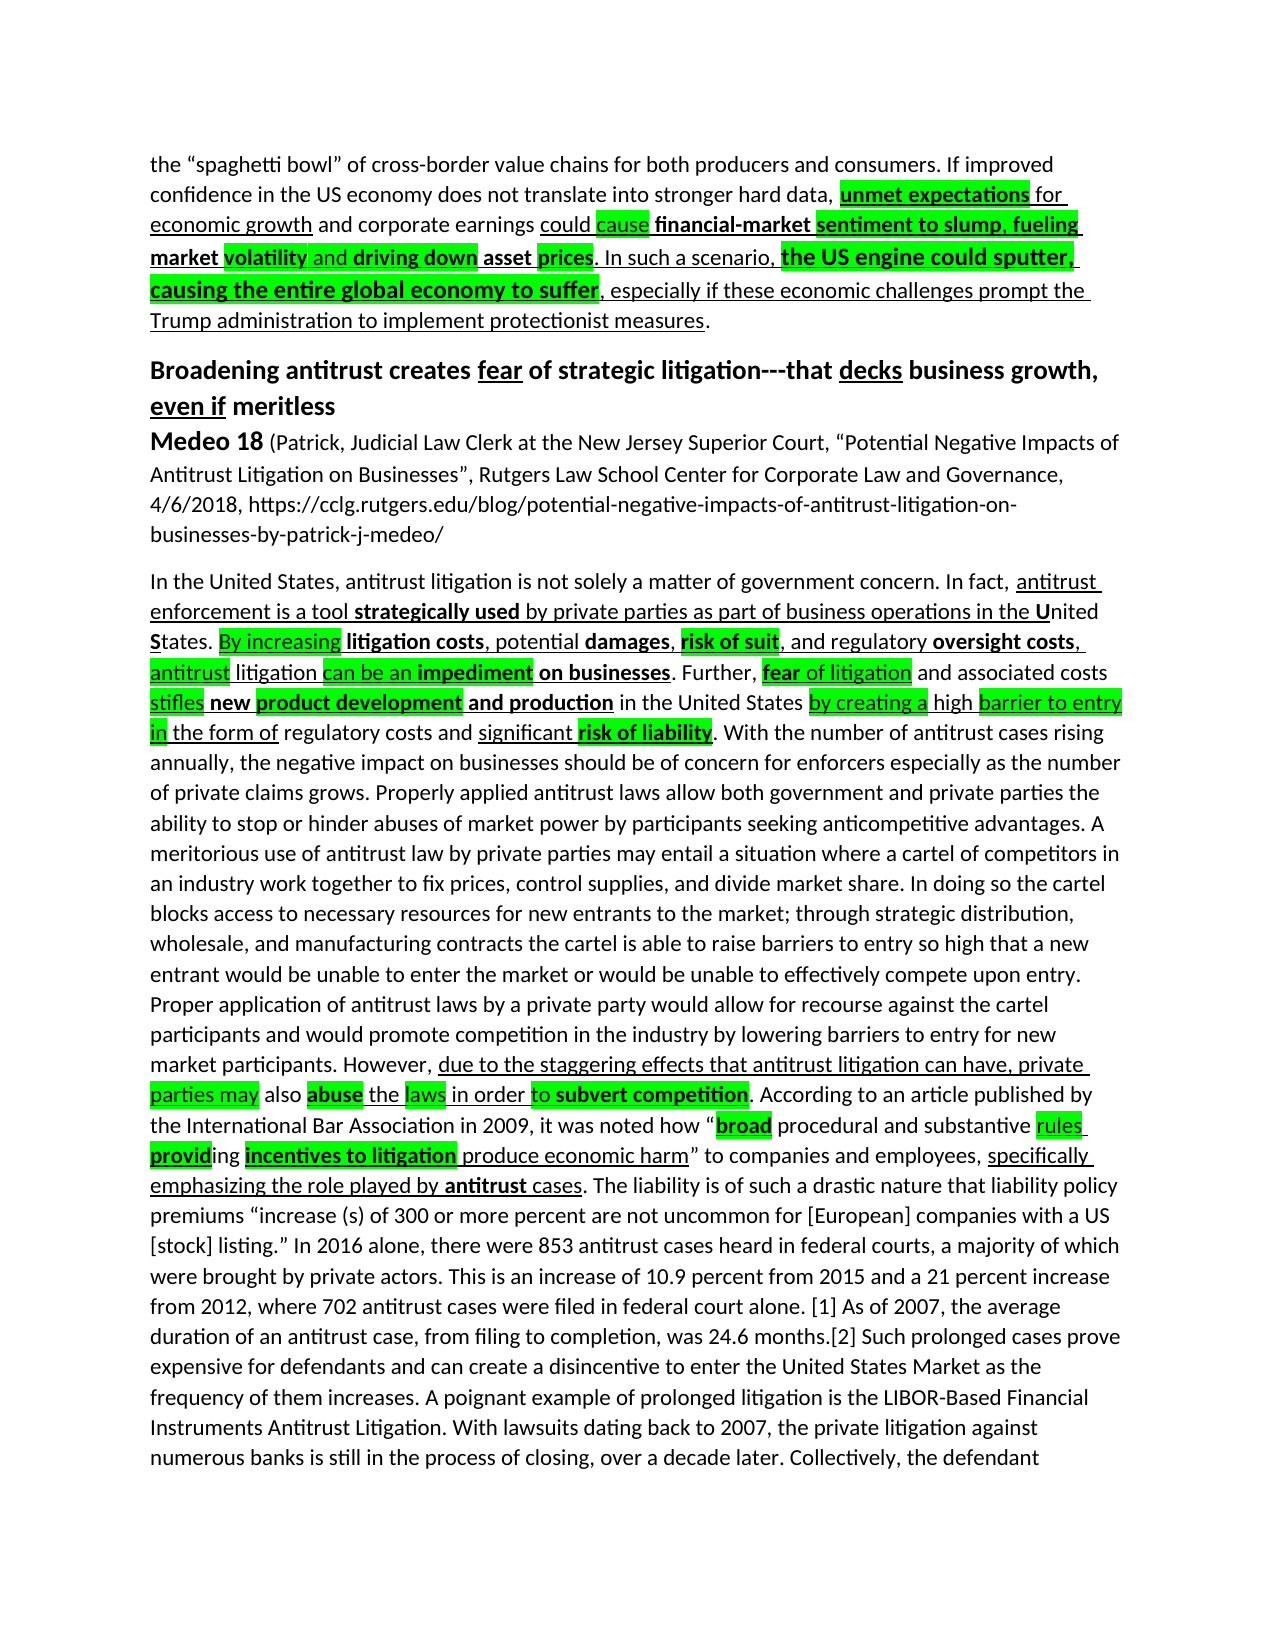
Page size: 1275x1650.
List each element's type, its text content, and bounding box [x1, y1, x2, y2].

subtitle Broadening antitrust creates fear of strategic litigation---that decks business growth, even if meritless [150, 353, 1125, 422]
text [150, 567, 1125, 1471]
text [150, 150, 1125, 334]
text Medeo 18 (Patrick, Judicial Law Clerk at the New Jersey Superior Court, “Potential Negative Impacts of Antitrust Litigation on Businesses”, Rutgers Law School Center for Corporate Law and Governance, 4/6/2018, https://cclg.rutgers.edu/blog/potential-negative-impacts-of-antitrust-litigation-on-businesses-by-patrick-j-medeo/ [150, 424, 1125, 548]
